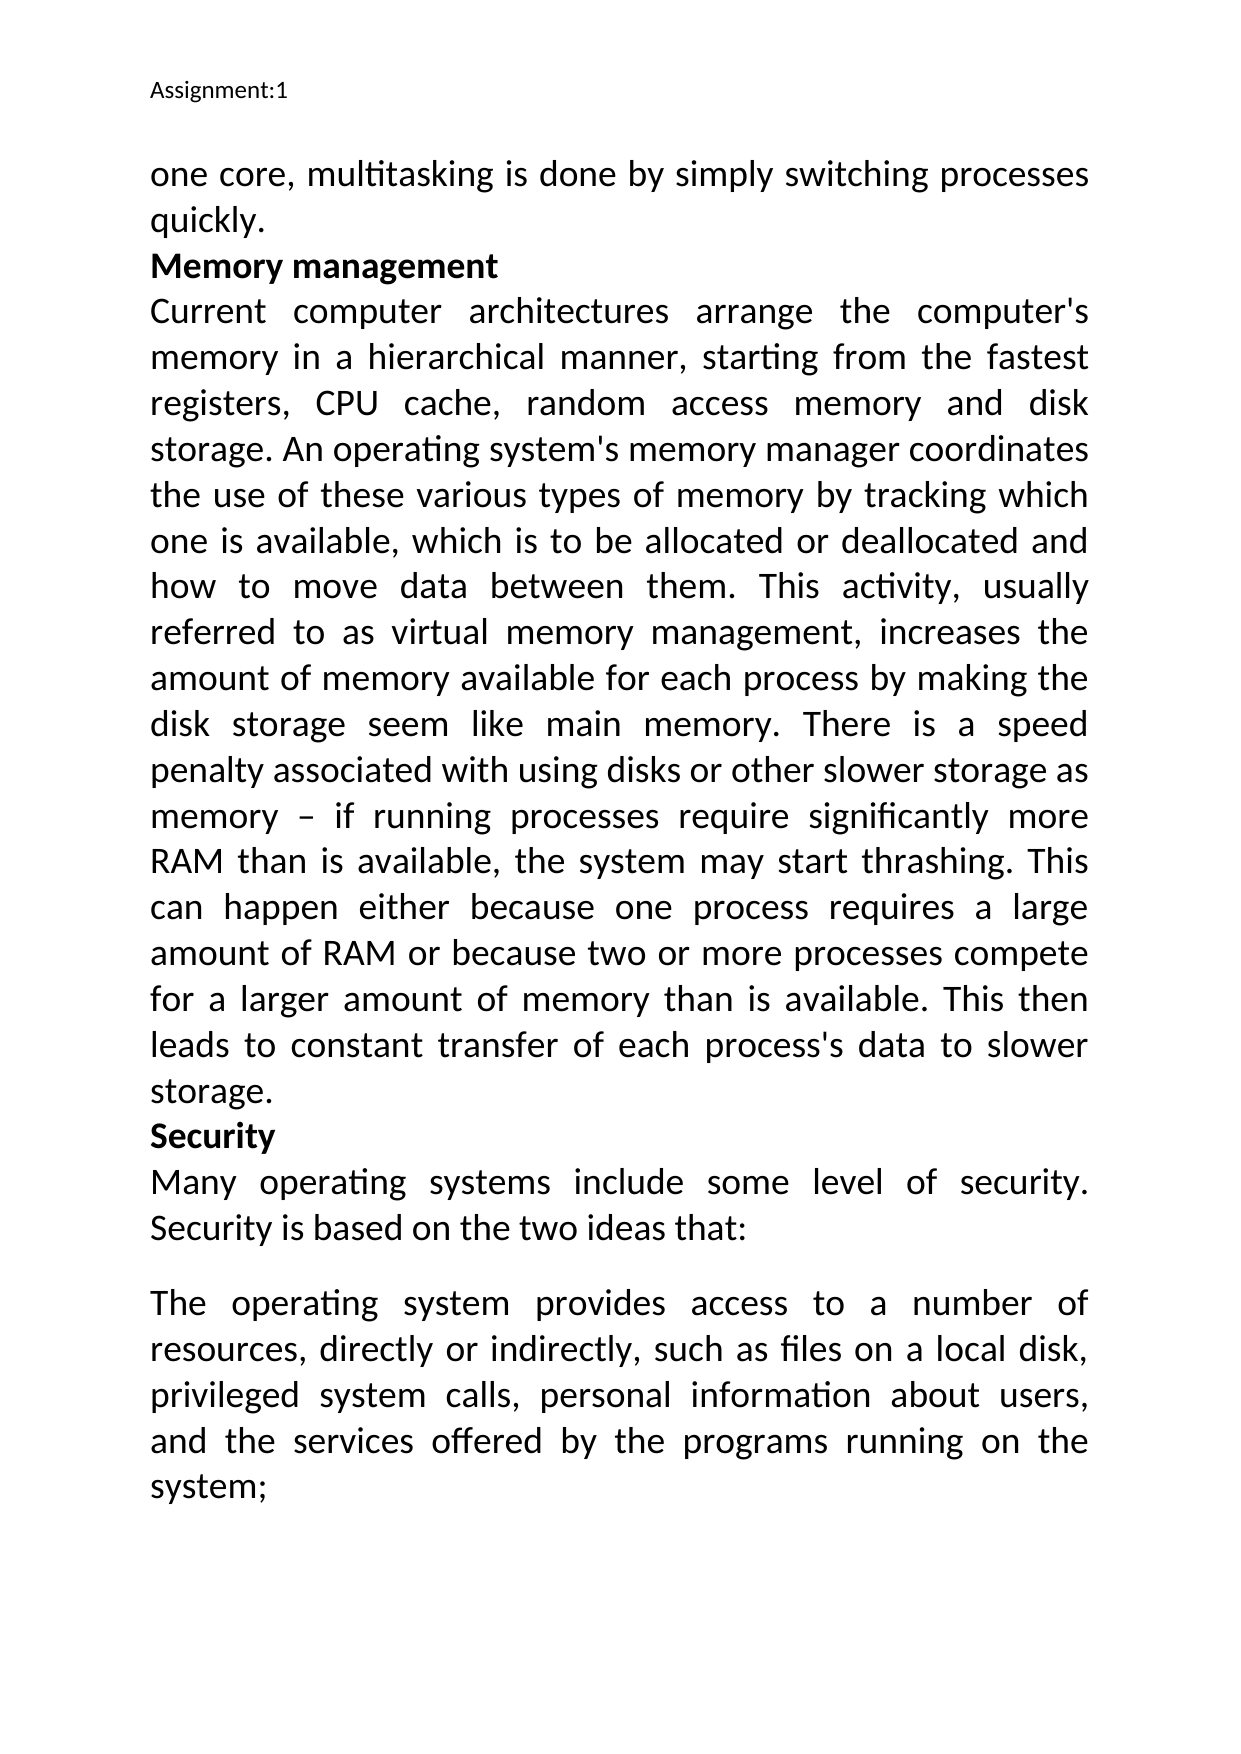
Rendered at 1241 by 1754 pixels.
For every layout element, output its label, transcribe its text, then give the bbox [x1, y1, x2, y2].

text Many operating systems include some level of security. Security is based on the two ideas that: [150, 1158, 1090, 1250]
text Security [150, 1112, 1090, 1158]
text Current computer architectures arrange the computer's memory in a hierarchical manner, starting from the fastest registers, CPU cache, random access memory and disk storage. An operating system's memory manager coordinates the use of these various types of memory by tracking which one is available, which is to be allocated or deallocated and how to move data between them. This activity, usually referred to as virtual memory management, increases the amount of memory available for each process by making the disk storage seem like main memory. There is a speed penalty associated with using disks or other slower storage as memory – if running processes require significantly more RAM than is available, the system may start thrashing. This can happen either because one process requires a large amount of RAM or because two or more processes compete for a larger amount of memory than is available. This then leads to constant transfer of each process's data to slower storage. [150, 287, 1090, 1112]
text The operating system provides access to a number of resources, directly or indirectly, such as files on a local disk, privileged system calls, personal information about users, and the services offered by the programs running on the system; [150, 1279, 1090, 1508]
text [150, 150, 1090, 242]
text Memory management [150, 242, 1090, 287]
